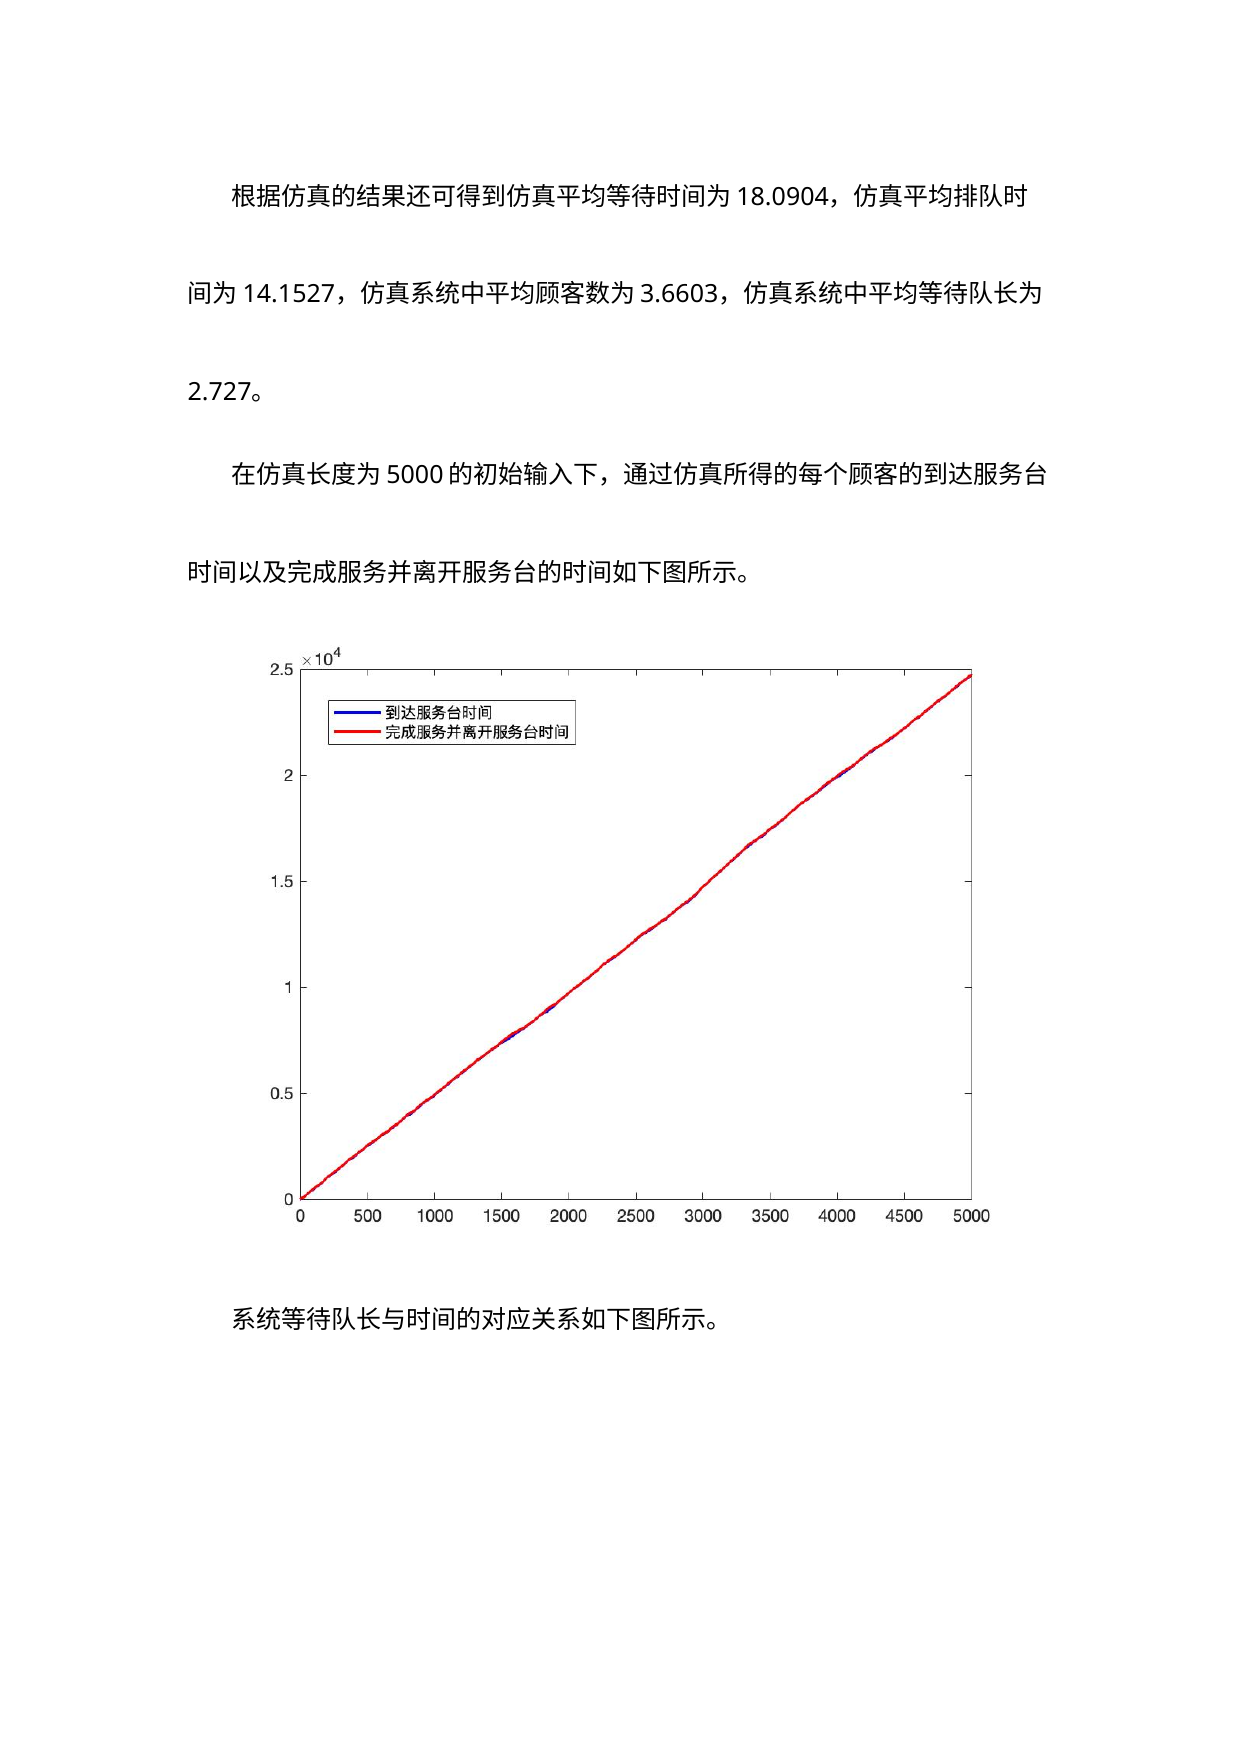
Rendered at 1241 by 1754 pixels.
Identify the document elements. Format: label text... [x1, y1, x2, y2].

text 根据仿真的结果还可得到仿真平均等待时间为18.0904，仿真平均排队时间为14.1527，仿真系统中平均顾客数为3.6603，仿真系统中平均等待队长为2.727。 [187, 162, 1053, 422]
picture [187, 620, 1053, 1270]
text 系统等待队长与时间的对应关系如下图所示。 [187, 1285, 1053, 1350]
text 在仿真长度为5000的初始输入下，通过仿真所得的每个顾客的到达服务台时间以及完成服务并离开服务台的时间如下图所示。 [187, 440, 1053, 603]
